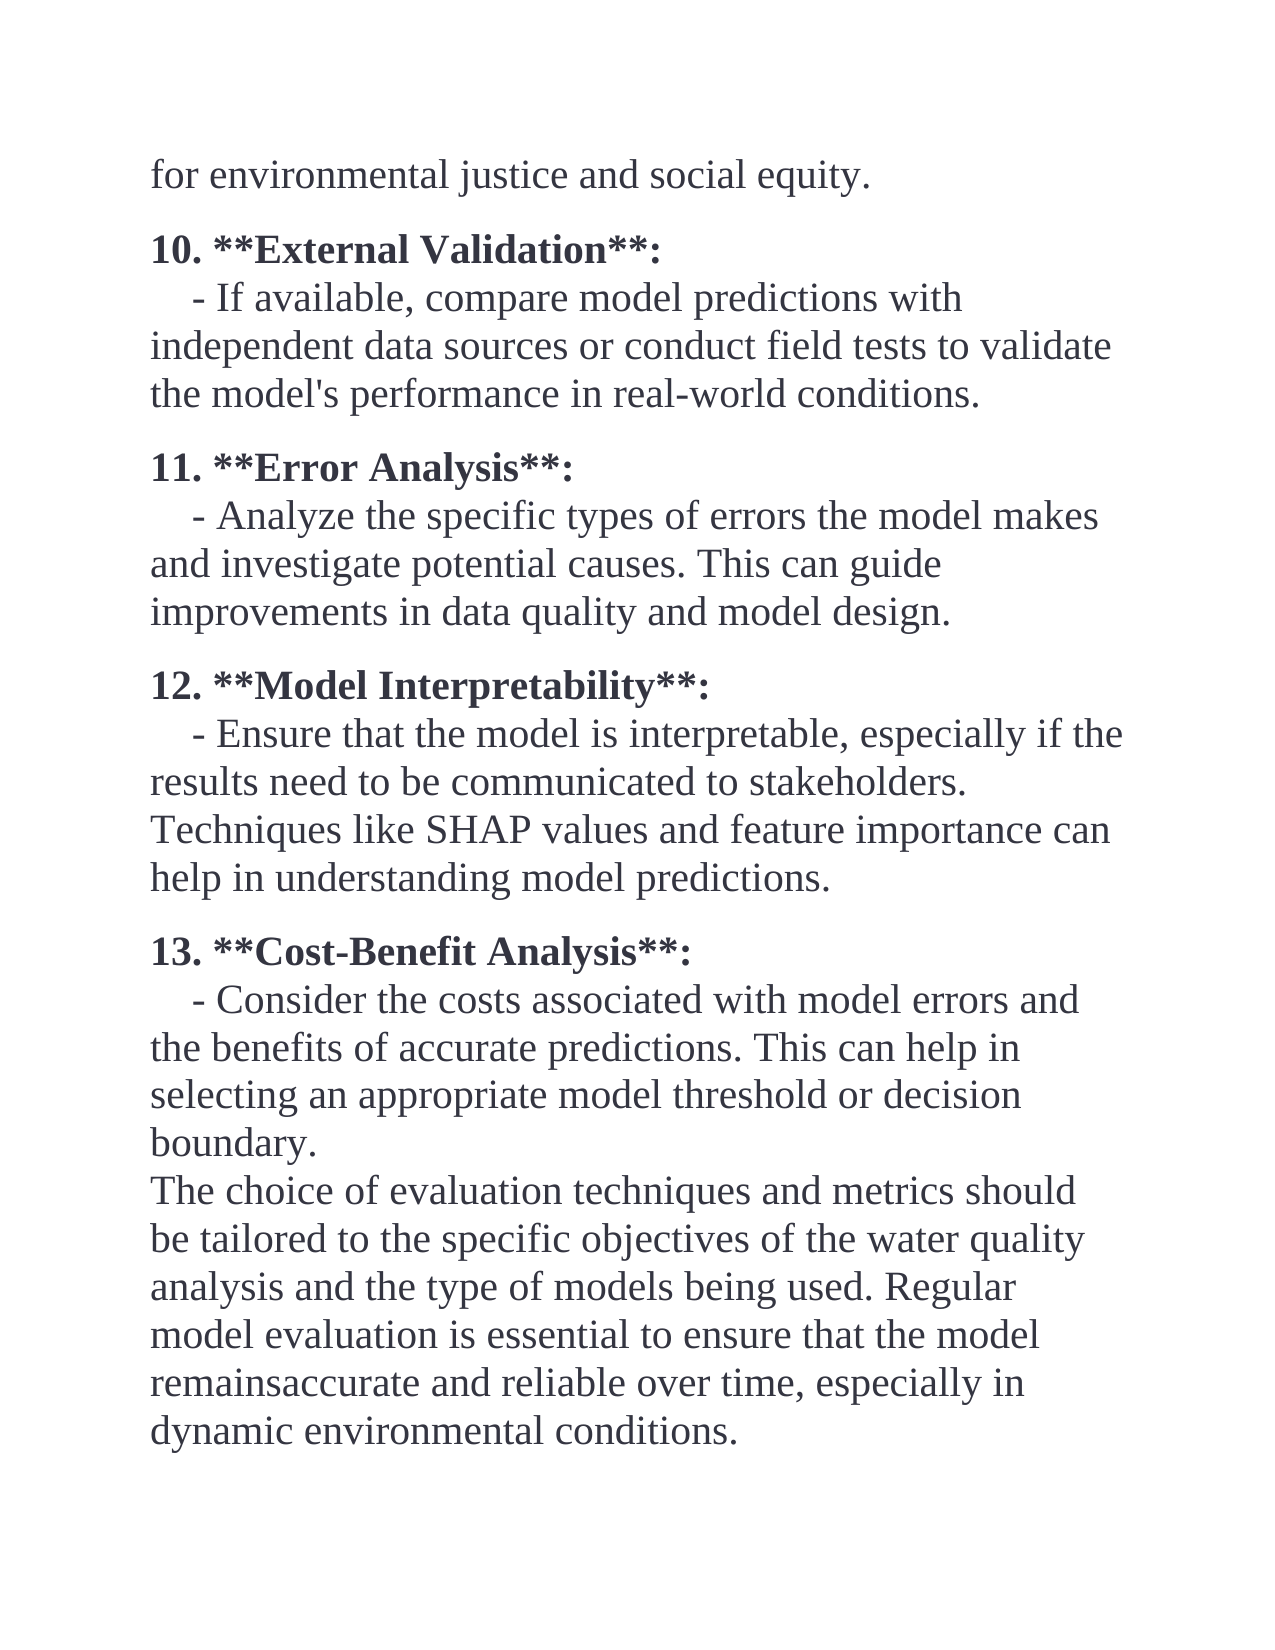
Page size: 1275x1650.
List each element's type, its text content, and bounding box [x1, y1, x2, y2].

text 11. **Error Analysis**: [150, 442, 1125, 490]
text 12. **Model Interpretability**: [150, 660, 1125, 708]
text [150, 150, 1125, 198]
text - Consider the costs associated with model errors and the benefits of accurate predictions. This can help in selecting an appropriate model threshold or decision boundary. [150, 974, 1125, 1166]
text - Analyze the specific types of errors the model makes and investigate potential causes. This can guide improvements in data quality and model design. [150, 490, 1125, 634]
text 10. **External Validation**: [150, 224, 1125, 272]
text The choice of evaluation techniques and metrics should be tailored to the specific objectives of the water quality analysis and the type of models being used. Regular model evaluation is essential to ensure that the model remainsaccurate and reliable over time, especially in dynamic environmental conditions. [150, 1166, 1125, 1453]
text 13. **Cost-Benefit Analysis**: [150, 926, 1125, 974]
text - Ensure that the model is interpretable, especially if the results need to be communicated to stakeholders. Techniques like SHAP values and feature importance can help in understanding model predictions. [150, 708, 1125, 900]
text - If available, compare model predictions with independent data sources or conduct field tests to validate the model's performance in real-world conditions. [150, 272, 1125, 416]
